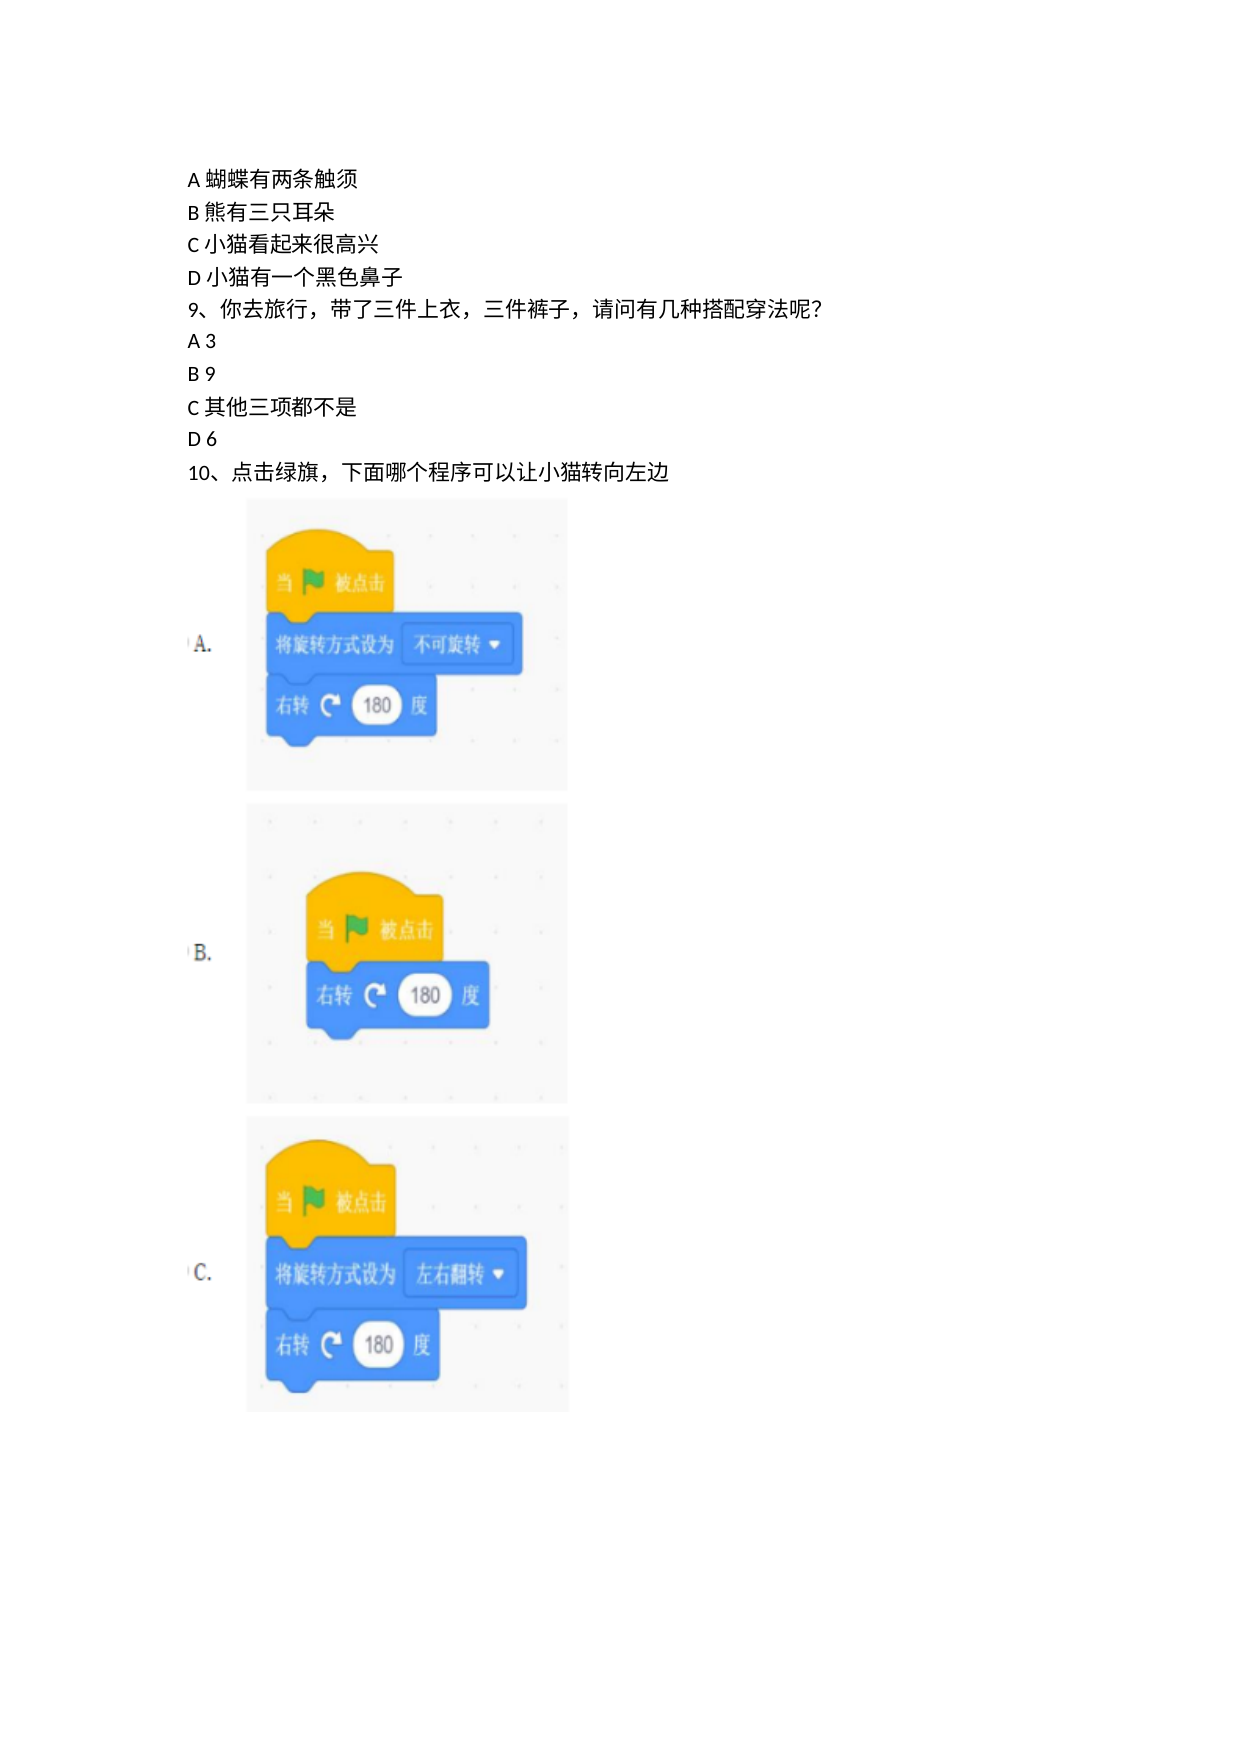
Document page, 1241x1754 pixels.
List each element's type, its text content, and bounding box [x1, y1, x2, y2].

text C 小猫看起来很高兴 [187, 227, 1053, 259]
text B 9 [187, 357, 1053, 389]
text 10、点击绿旗，下面哪个程序可以让小猫转向左边 [187, 454, 1053, 487]
text C 其他三项都不是 [187, 389, 1053, 422]
text D 小猫有一个黑色鼻子 [187, 259, 1053, 292]
text B 熊有三只耳朵 [187, 194, 1053, 227]
picture [187, 487, 571, 1412]
text 9、你去旅行，带了三件上衣，三件裤子，请问有几种搭配穿法呢？ [187, 292, 1053, 324]
text A 蝴蝶有两条触须 [187, 162, 1053, 194]
text D 6 [187, 422, 1053, 454]
text A 3 [187, 324, 1053, 357]
